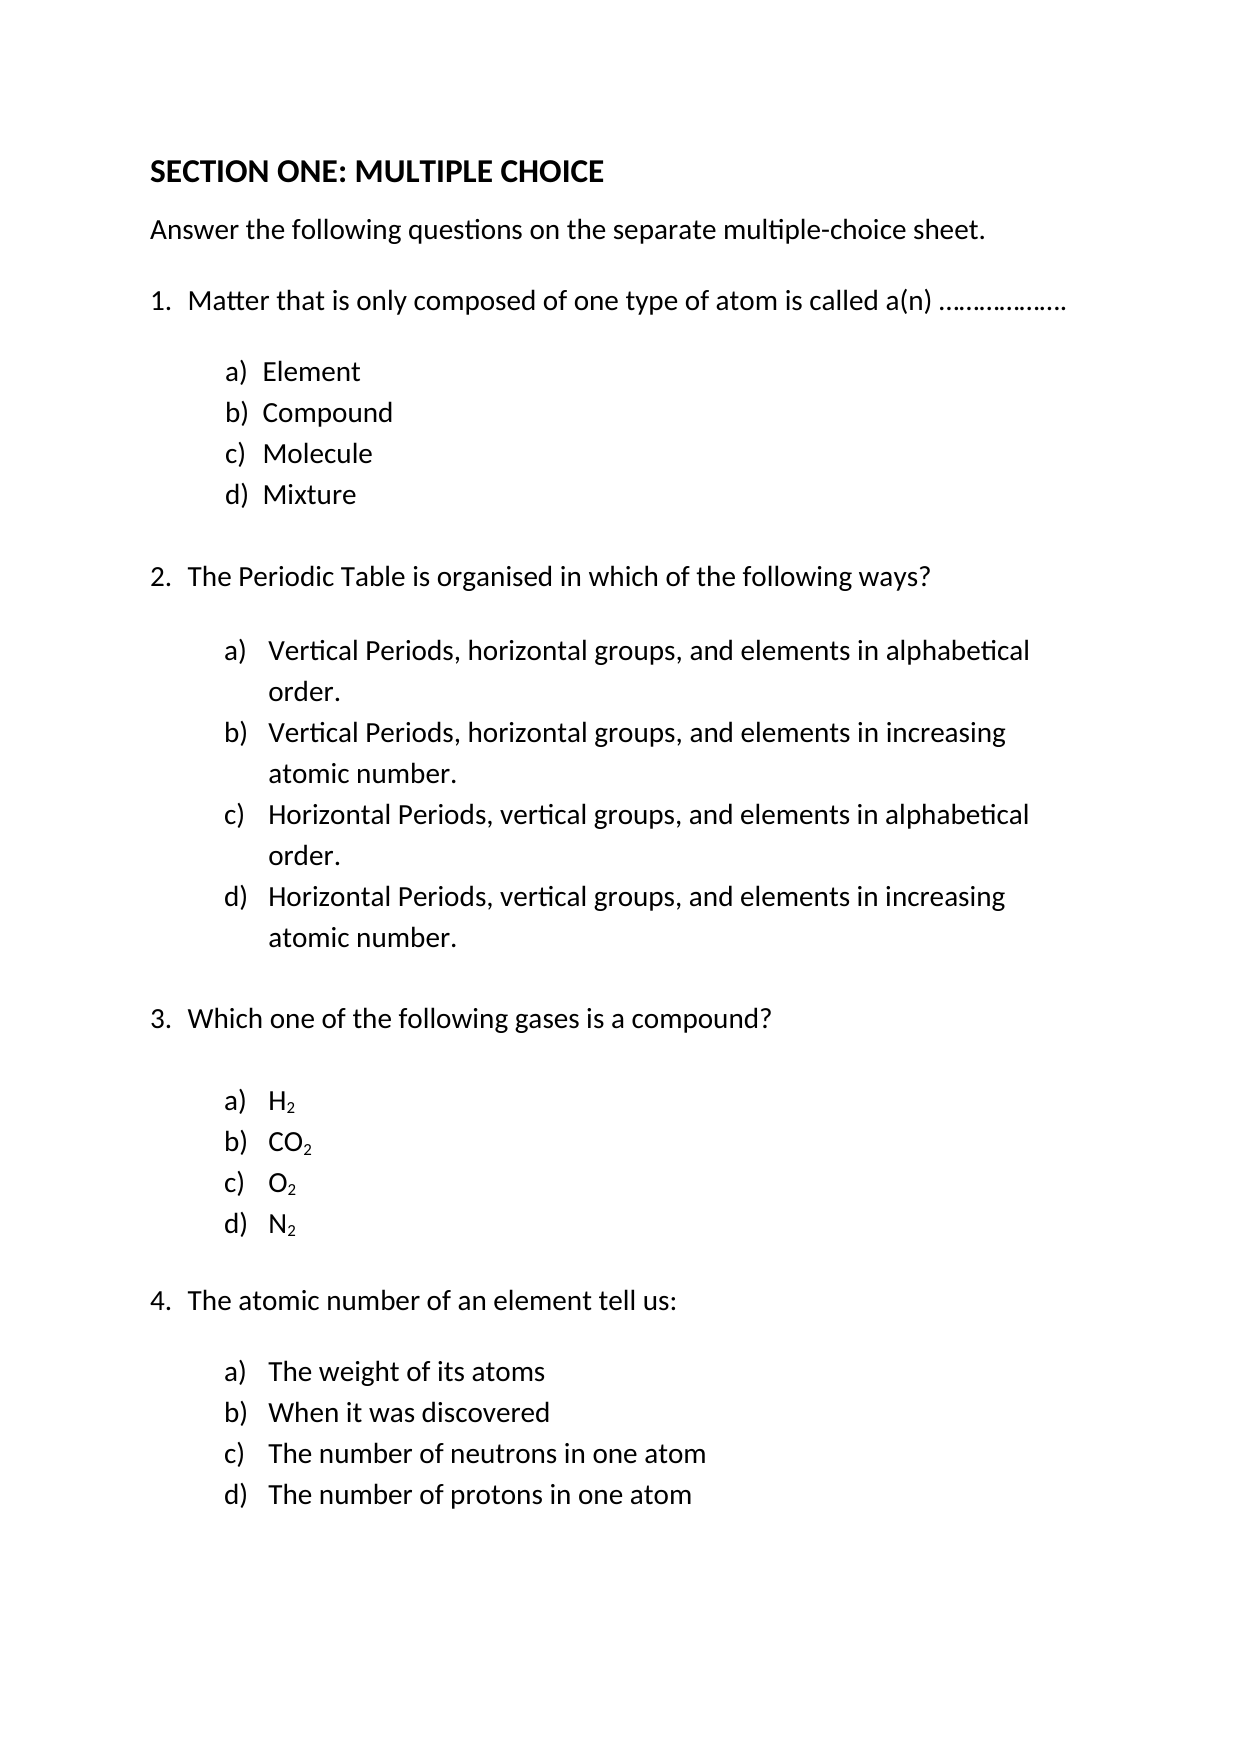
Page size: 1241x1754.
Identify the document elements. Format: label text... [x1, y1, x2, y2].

text Answer the following questions on the separate multiple-choice sheet. [150, 211, 1090, 247]
list Matter that is only composed of one type of atom is called a(n) ………………. [150, 282, 1090, 318]
text SECTION ONE: MULTIPLE CHOICE [150, 150, 1090, 191]
list The Periodic Table is organised in which of the following ways? [150, 558, 1090, 594]
list O2 [224, 1164, 1090, 1200]
list Horizontal Periods, vertical groups, and elements in increasing atomic number. [224, 878, 1090, 954]
list The number of neutrons in one atom [224, 1435, 1090, 1471]
list CO2 [224, 1123, 1090, 1159]
list Element [225, 353, 1090, 389]
list Vertical Periods, horizontal groups, and elements in alphabetical order. [224, 632, 1090, 709]
list Vertical Periods, horizontal groups, and elements in increasing atomic number. [224, 714, 1090, 791]
list Molecule [225, 435, 1090, 471]
list When it was discovered [224, 1394, 1090, 1430]
list Mixture [225, 476, 1090, 512]
list Horizontal Periods, vertical groups, and elements in alphabetical order. [224, 796, 1090, 872]
list Compound [225, 394, 1090, 430]
list N2 [224, 1205, 1090, 1241]
list Which one of the following gases is a compound? [150, 1001, 1090, 1036]
list The number of protons in one atom [224, 1476, 1090, 1512]
list The weight of its atoms [224, 1353, 1090, 1389]
list H2 [224, 1082, 1090, 1118]
list The atomic number of an element tell us: [150, 1282, 1090, 1317]
